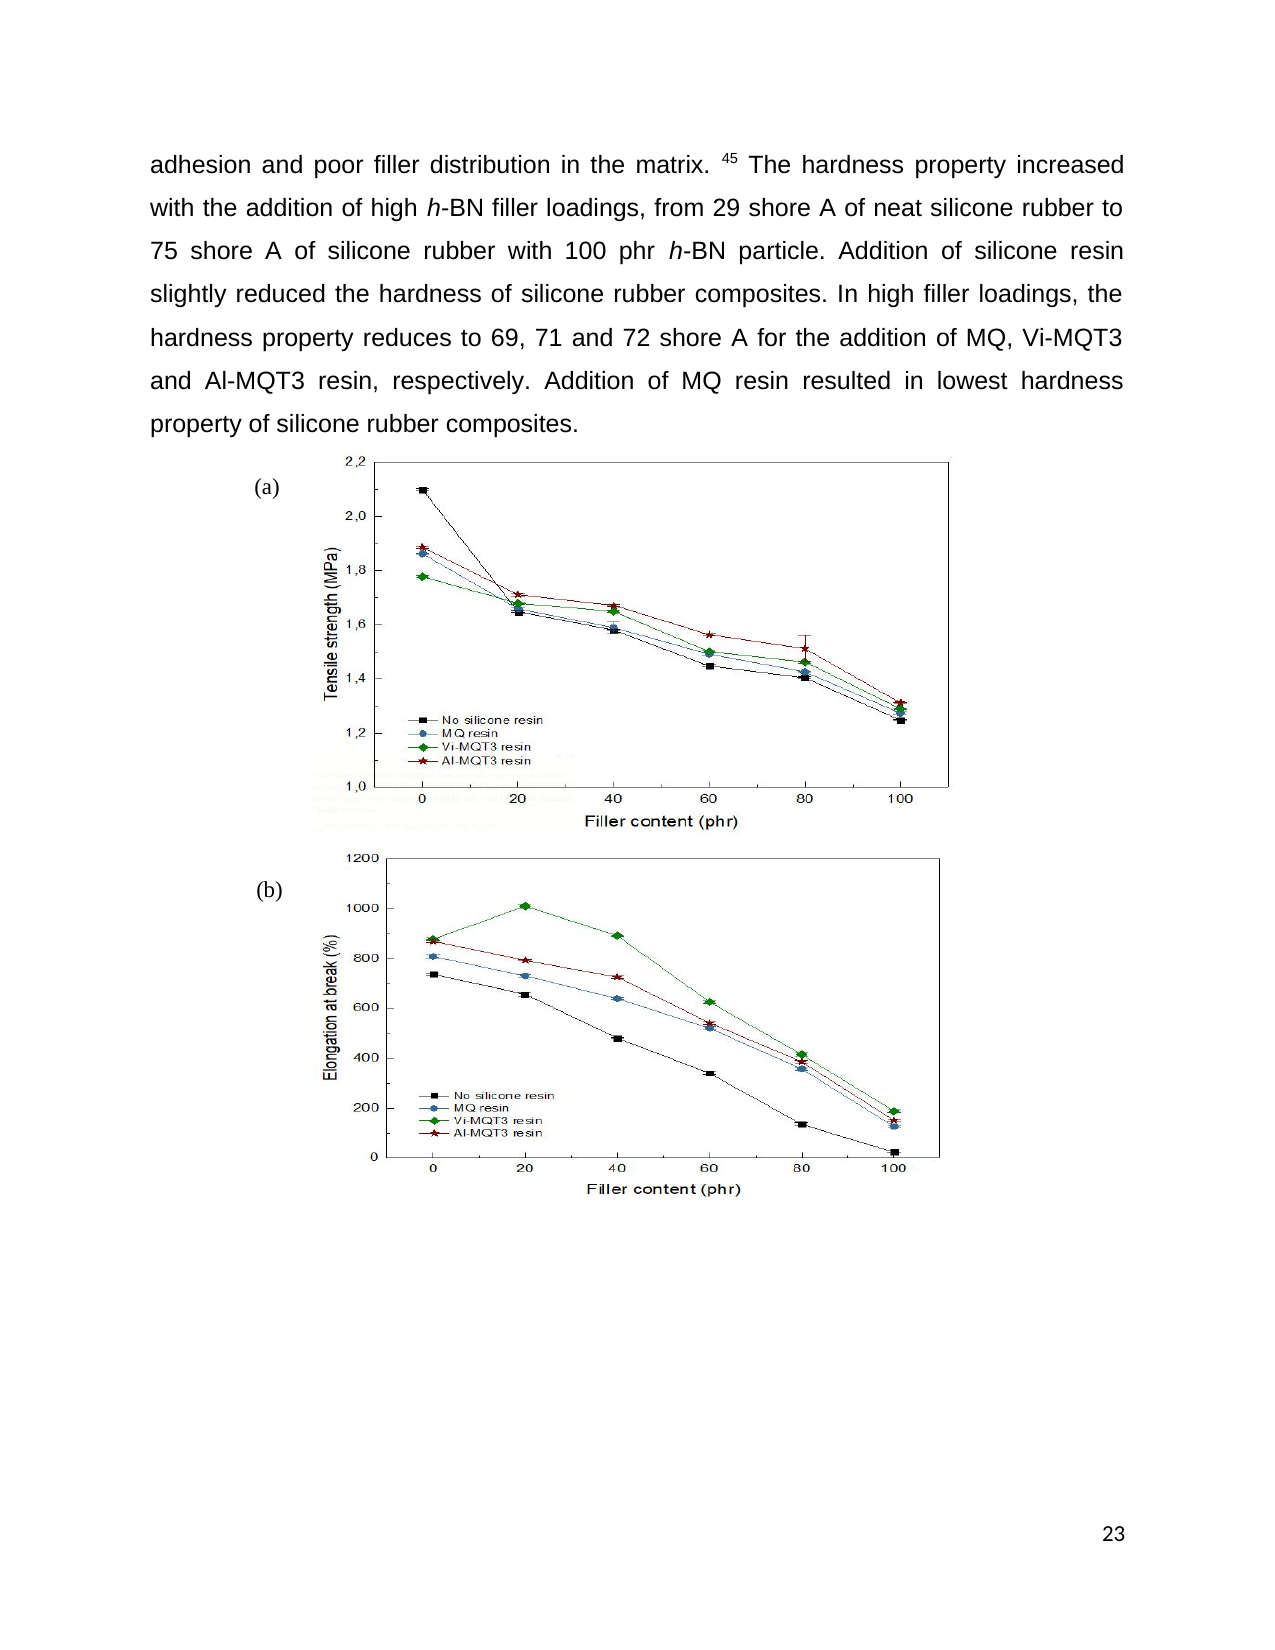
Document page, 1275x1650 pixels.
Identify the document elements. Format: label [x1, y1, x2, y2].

picture [312, 451, 963, 835]
text [150, 150, 1125, 437]
picture [312, 848, 963, 1201]
